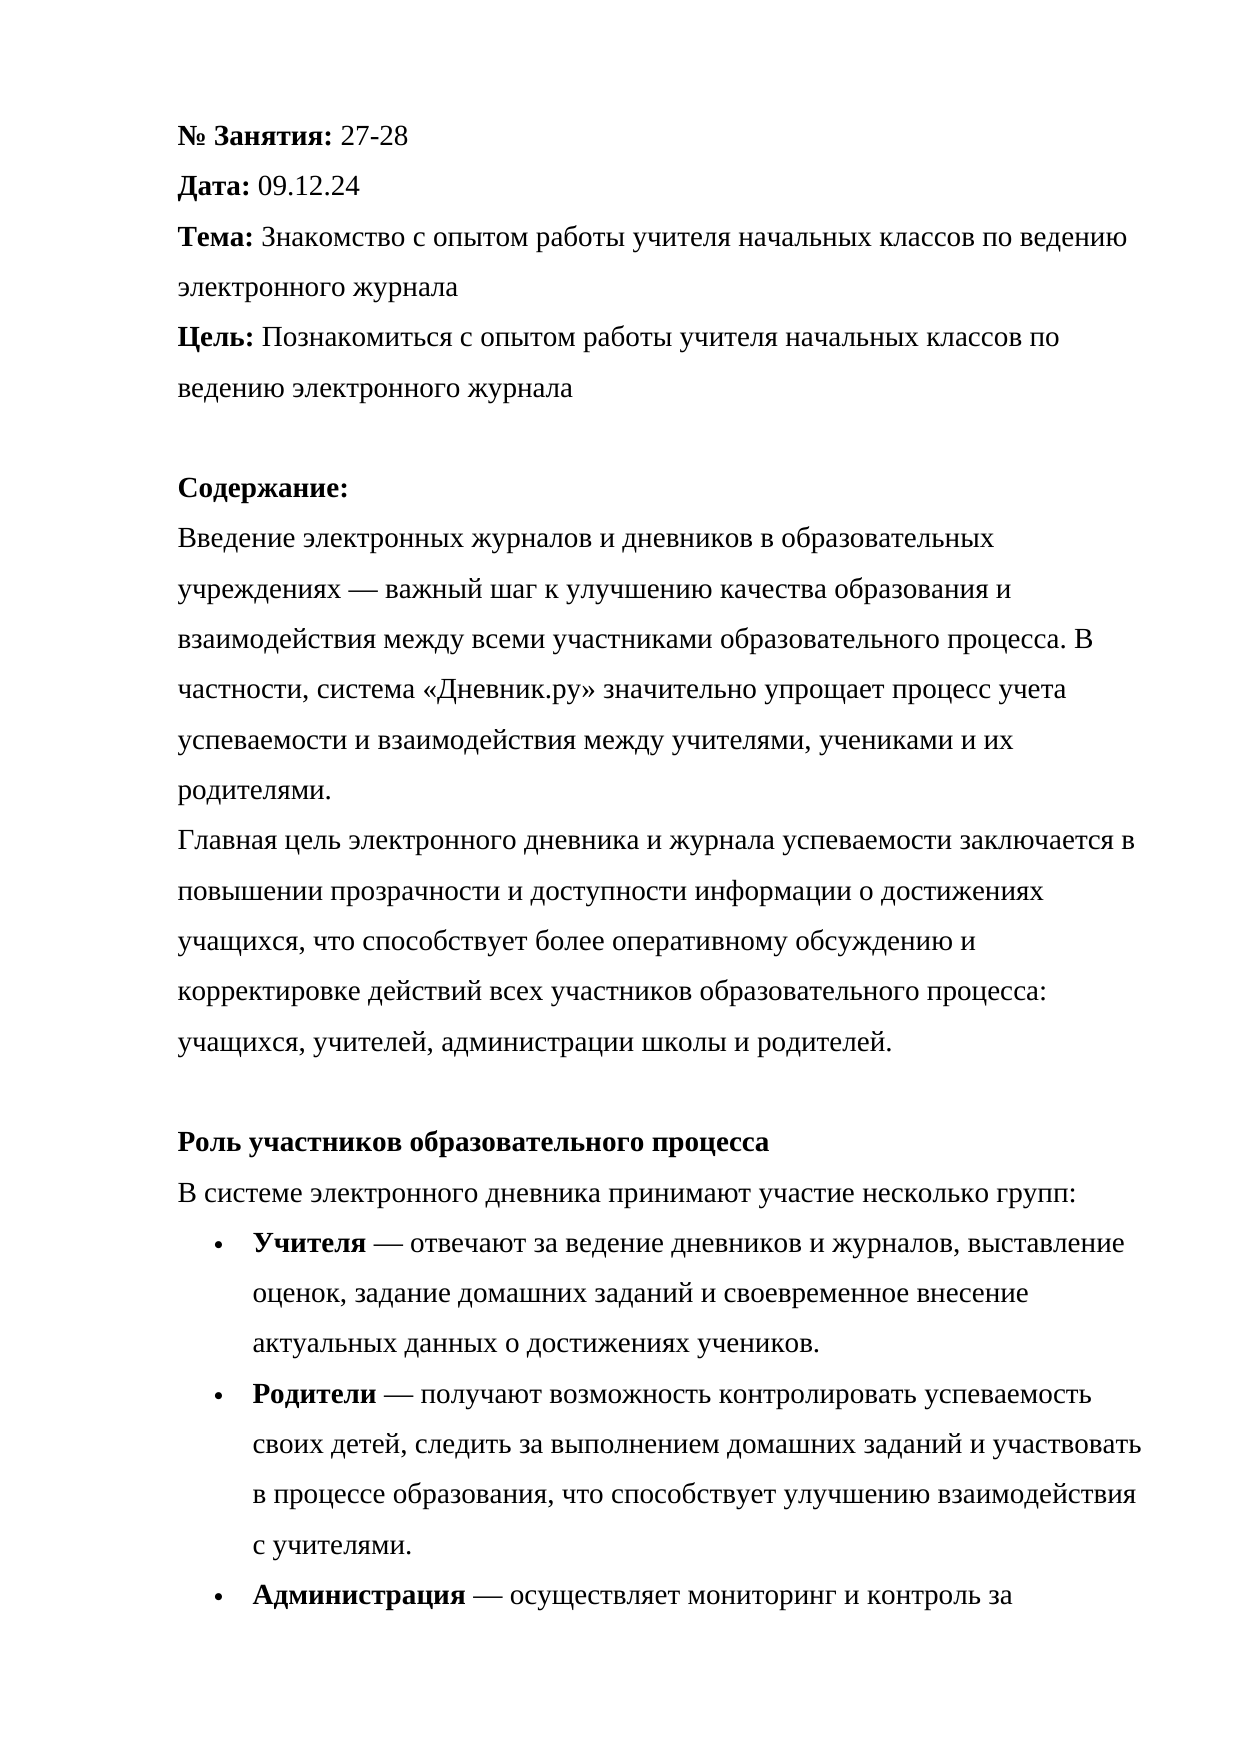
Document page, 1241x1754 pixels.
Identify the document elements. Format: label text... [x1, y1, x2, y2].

text Главная цель электронного дневника и журнала успеваемости заключается в повышении прозрачности и доступности информации о достижениях учащихся, что способствует более оперативному обсуждению и корректировке действий всех участников образовательного процесса: учащихся, учителей, администрации школы и родителей. [177, 822, 1152, 1057]
text Роль участников образовательного процесса [177, 1124, 1152, 1158]
text № Занятия: 27-28 Дата: 09.12.24 Тема: Знакомство с опытом работы учителя начальных классов по ведению электронного журнала Цель: Познакомиться с опытом работы учителя начальных классов по ведению электронного журнала [177, 118, 1152, 403]
text В системе электронного дневника принимают участие несколько групп: [177, 1175, 1152, 1208]
list Родители — получают возможность контролировать успеваемость своих детей, следить за выполнением домашних заданий и участвовать в процессе образования, что способствует улучшению взаимодействия с учителями. [215, 1376, 1152, 1560]
list Учителя — отвечают за ведение дневников и журналов, выставление оценок, задание домашних заданий и своевременное внесение актуальных данных о достижениях учеников. [215, 1225, 1152, 1359]
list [215, 1577, 1152, 1611]
text Введение электронных журналов и дневников в образовательных учреждениях — важный шаг к улучшению качества образования и взаимодействия между всеми участниками образовательного процесса. В частности, система «Дневник.ру» значительно упрощает процесс учета успеваемости и взаимодействия между учителями, учениками и их родителями. [177, 521, 1152, 806]
text Содержание: [177, 470, 1152, 504]
